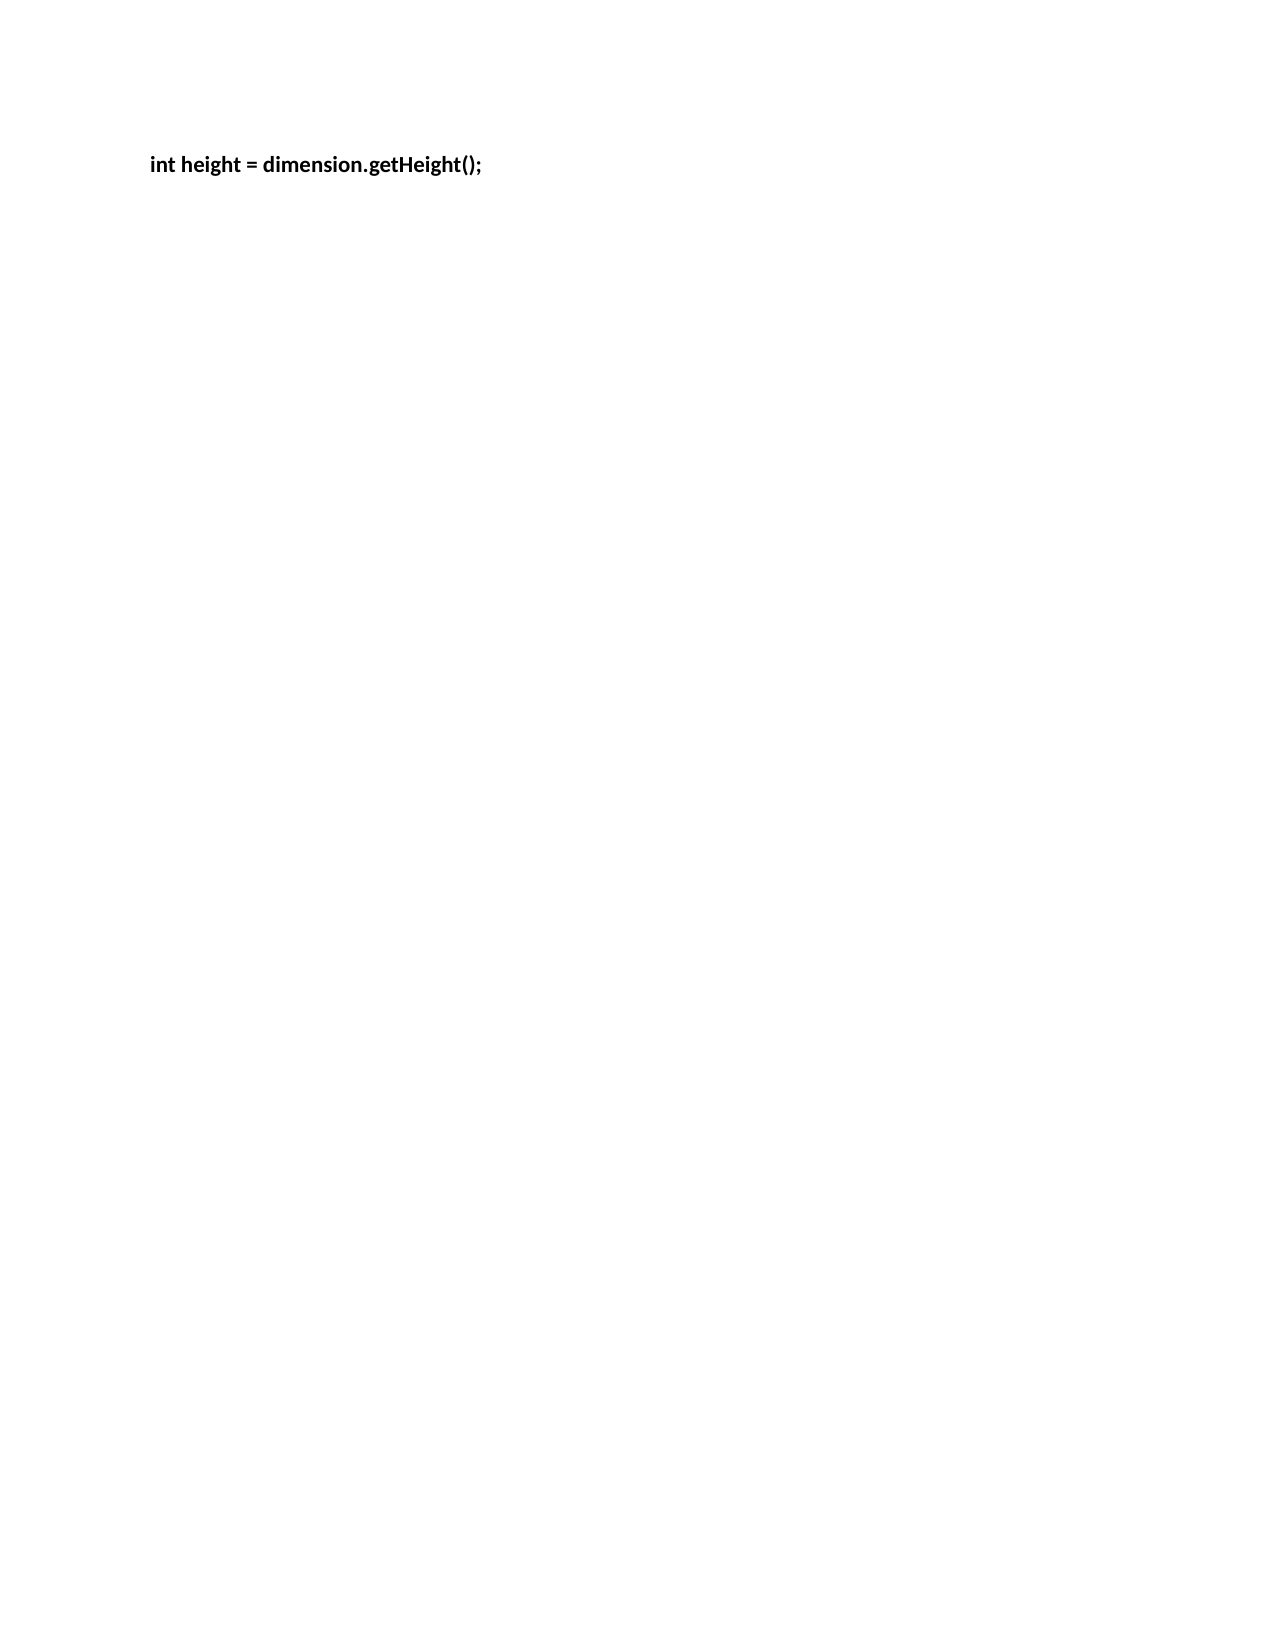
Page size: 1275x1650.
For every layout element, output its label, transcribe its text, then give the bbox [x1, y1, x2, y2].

text int height = dimension.getHeight(); [150, 150, 1125, 178]
